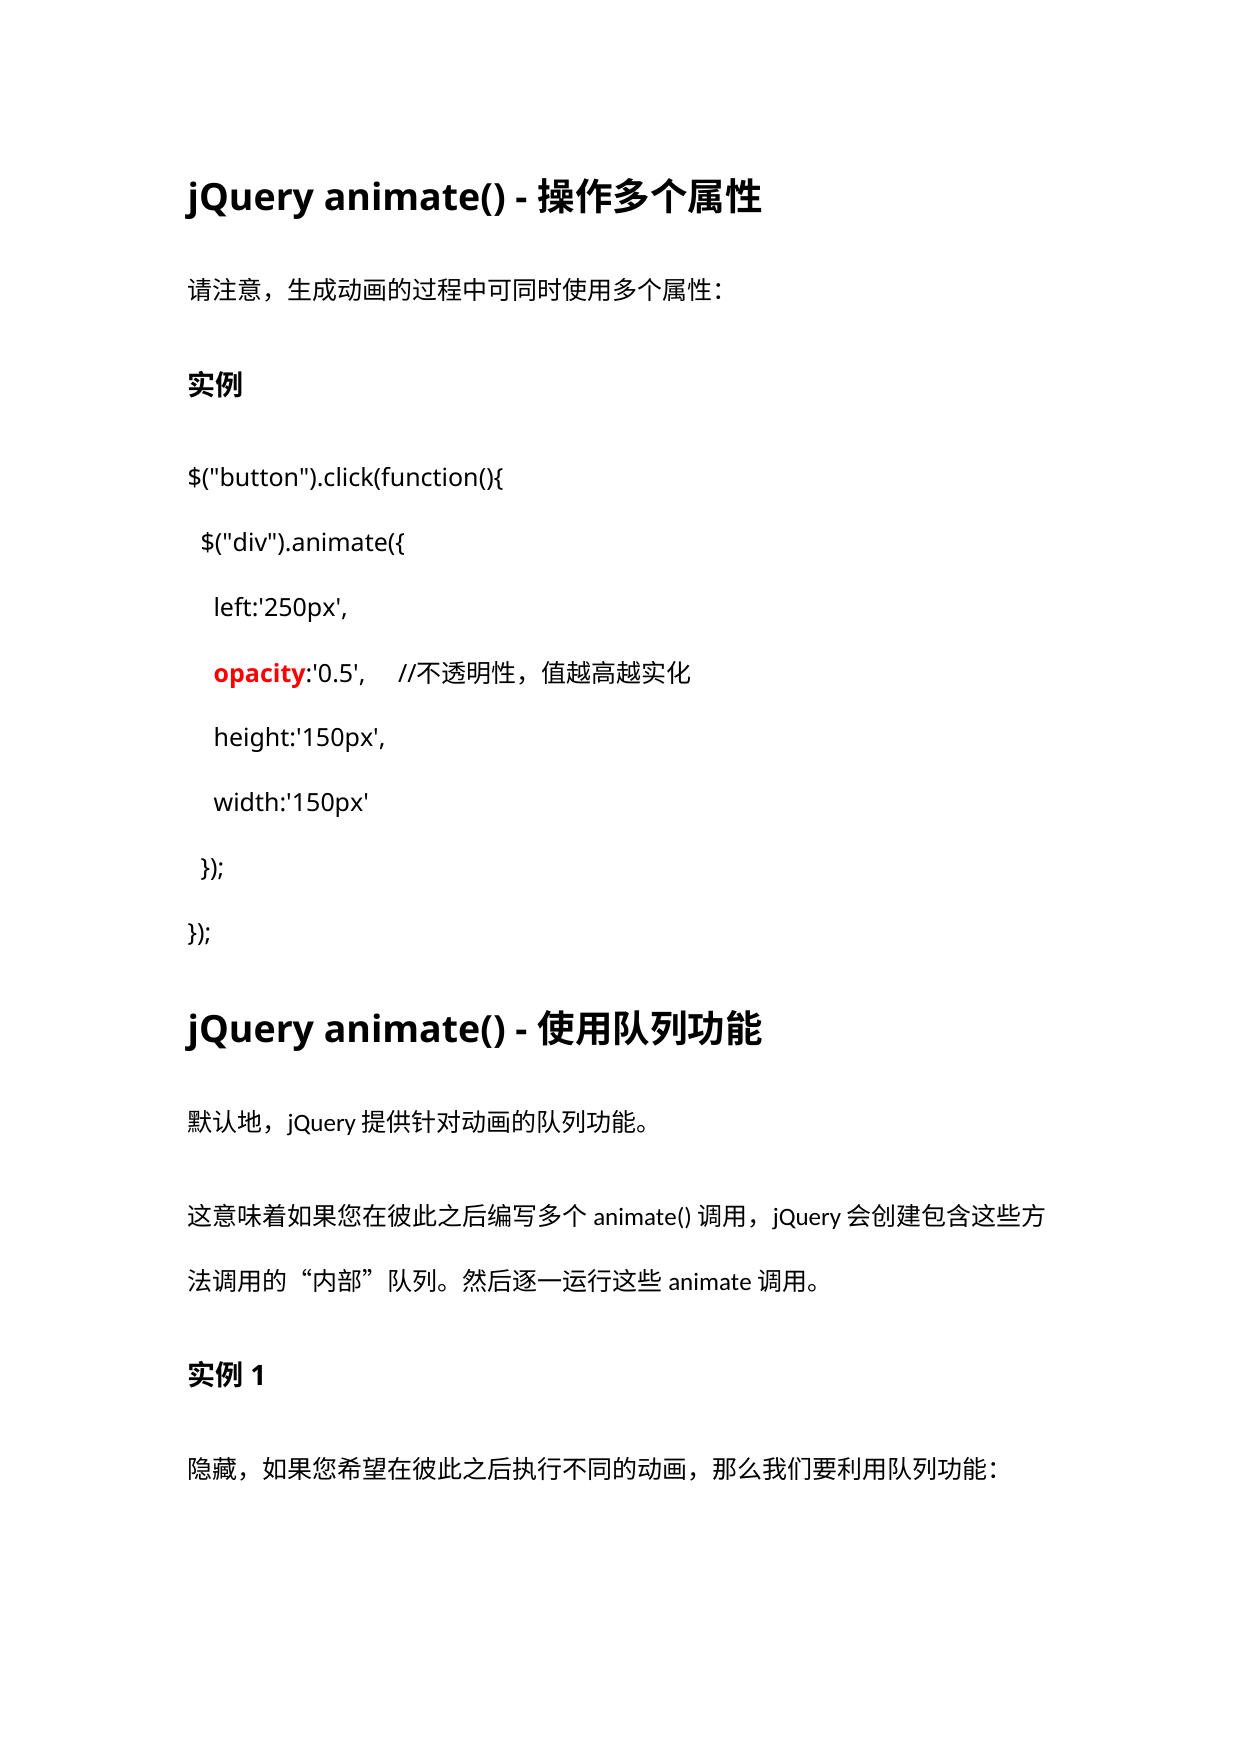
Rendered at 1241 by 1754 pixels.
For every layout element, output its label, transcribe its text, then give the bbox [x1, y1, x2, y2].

subtitle 实例 [187, 350, 1053, 415]
text 这意味着如果您在彼此之后编写多个 animate() 调用，jQuery 会创建包含这些方法调用的“内部”队列。然后逐一运行这些 animate 调用。 [187, 1182, 1053, 1312]
subtitle jQuery animate() - 操作多个属性 [187, 162, 1053, 227]
subtitle jQuery animate() - 使用队列功能 [187, 994, 1053, 1059]
text }); [187, 899, 1053, 964]
text width:'150px' [187, 769, 1053, 834]
subtitle 实例 1 [187, 1341, 1053, 1406]
text 请注意，生成动画的过程中可同时使用多个属性： [187, 256, 1053, 321]
text }); [187, 834, 1053, 899]
text height:'150px', [187, 704, 1053, 769]
text $("div").animate({ [187, 509, 1053, 574]
text $("button").click(function(){ [187, 444, 1053, 509]
text 隐藏，如果您希望在彼此之后执行不同的动画，那么我们要利用队列功能： [187, 1435, 1053, 1500]
text 默认地，jQuery 提供针对动画的队列功能。 [187, 1088, 1053, 1153]
text left:'250px', [187, 574, 1053, 639]
text opacity:'0.5', //不透明性，值越高越实化 [187, 639, 1053, 704]
